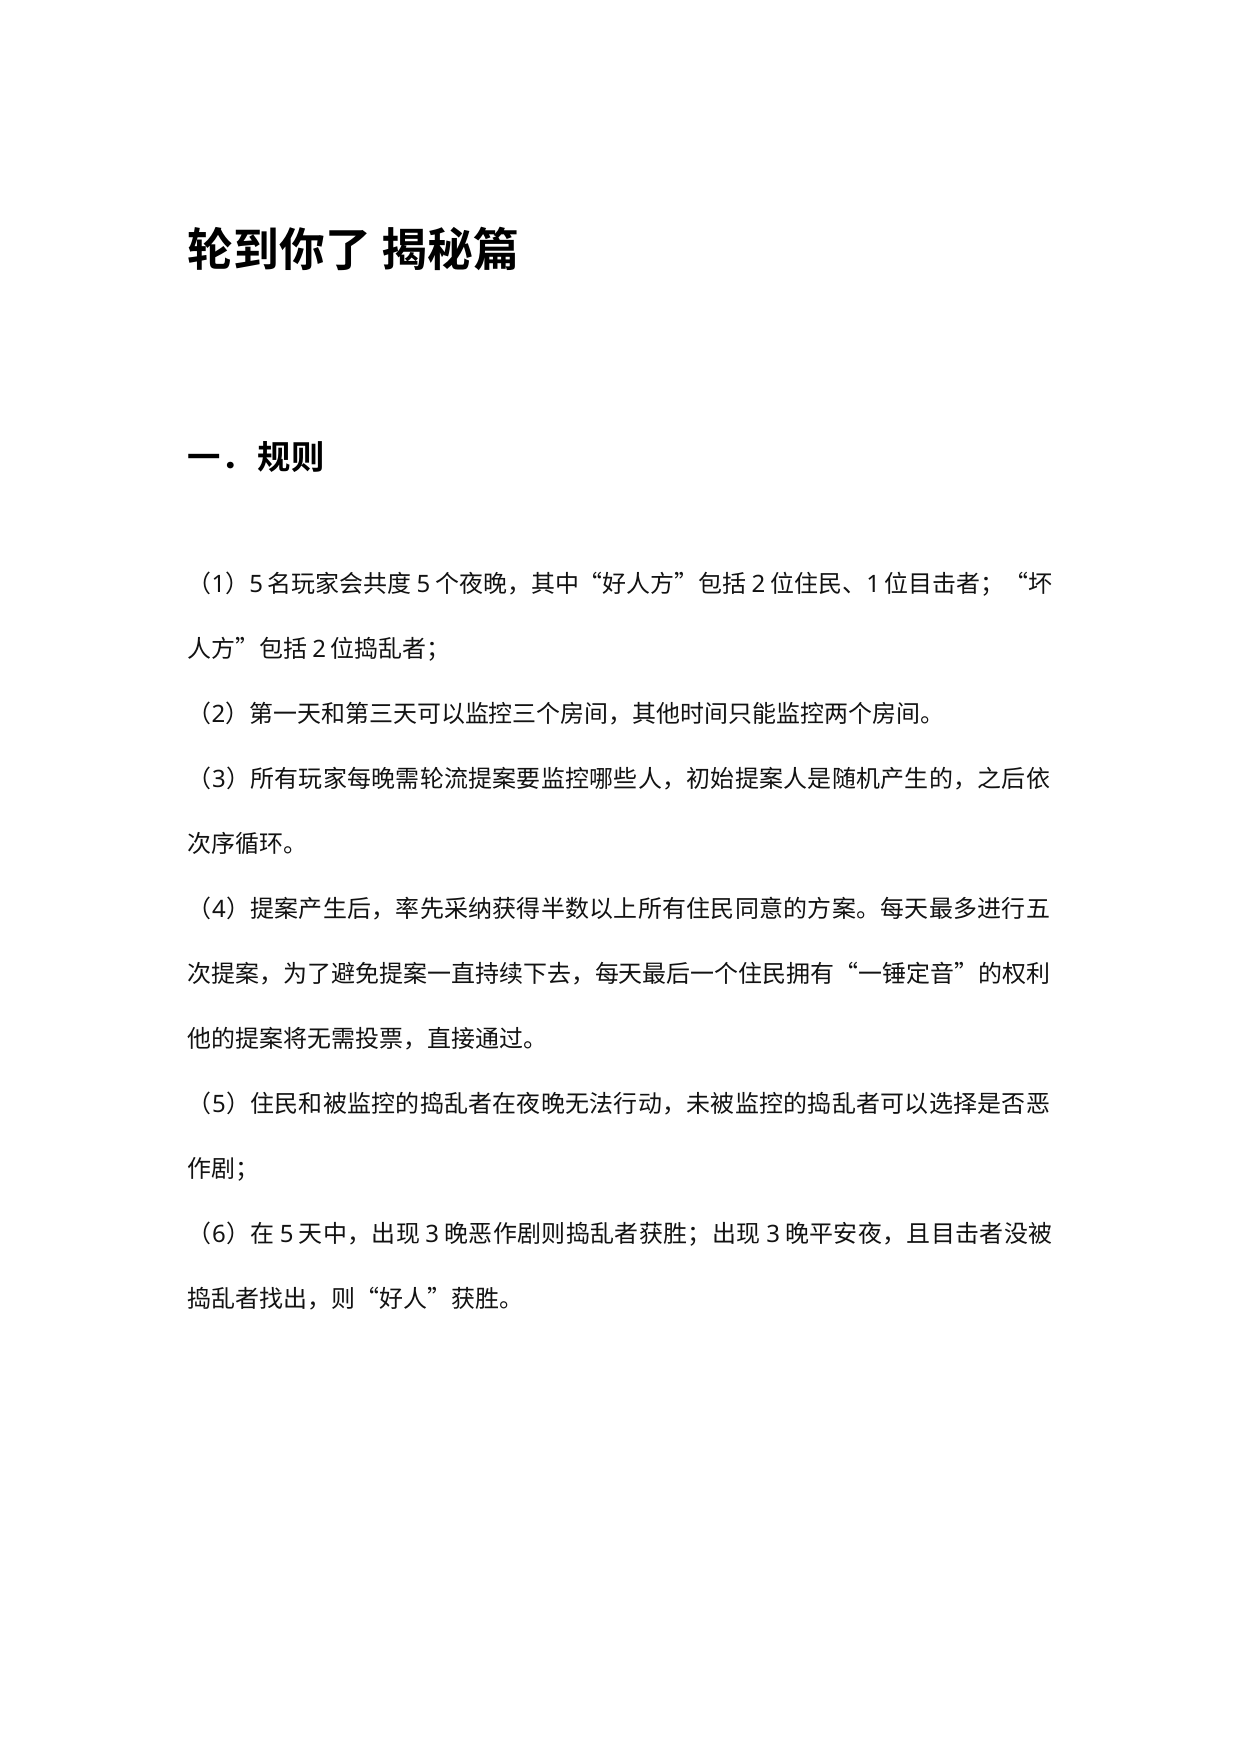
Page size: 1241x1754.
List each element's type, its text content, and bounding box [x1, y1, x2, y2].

text （4）提案产生后，率先采纳获得半数以上所有住民同意的方案。每天最多进行五次提案，为了避免提案一直持续下去，每天最后一个住民拥有“一锤定音”的权利，他的提案将无需投票，直接通过。 [187, 875, 1053, 1070]
text （5）住民和被监控的捣乱者在夜晚无法行动，未被监控的捣乱者可以选择是否恶作剧； [187, 1070, 1053, 1200]
text （3）所有玩家每晚需轮流提案要监控哪些人，初始提案人是随机产生的，之后依次序循环。 [187, 745, 1053, 875]
text （6）在5天中，出现3晚恶作剧则捣乱者获胜；出现3晚平安夜，且目击者没被捣乱者找出，则“好人”获胜。 [187, 1200, 1053, 1330]
subtitle 规则 [187, 423, 1053, 488]
text （2）第一天和第三天可以监控三个房间，其他时间只能监控两个房间。 [187, 680, 1053, 745]
subtitle 轮到你了 揭秘篇 [187, 197, 1053, 295]
text （1）5名玩家会共度5个夜晚，其中“好人方”包括2位住民、1位目击者；“坏人方”包括2位捣乱者； [187, 550, 1053, 680]
